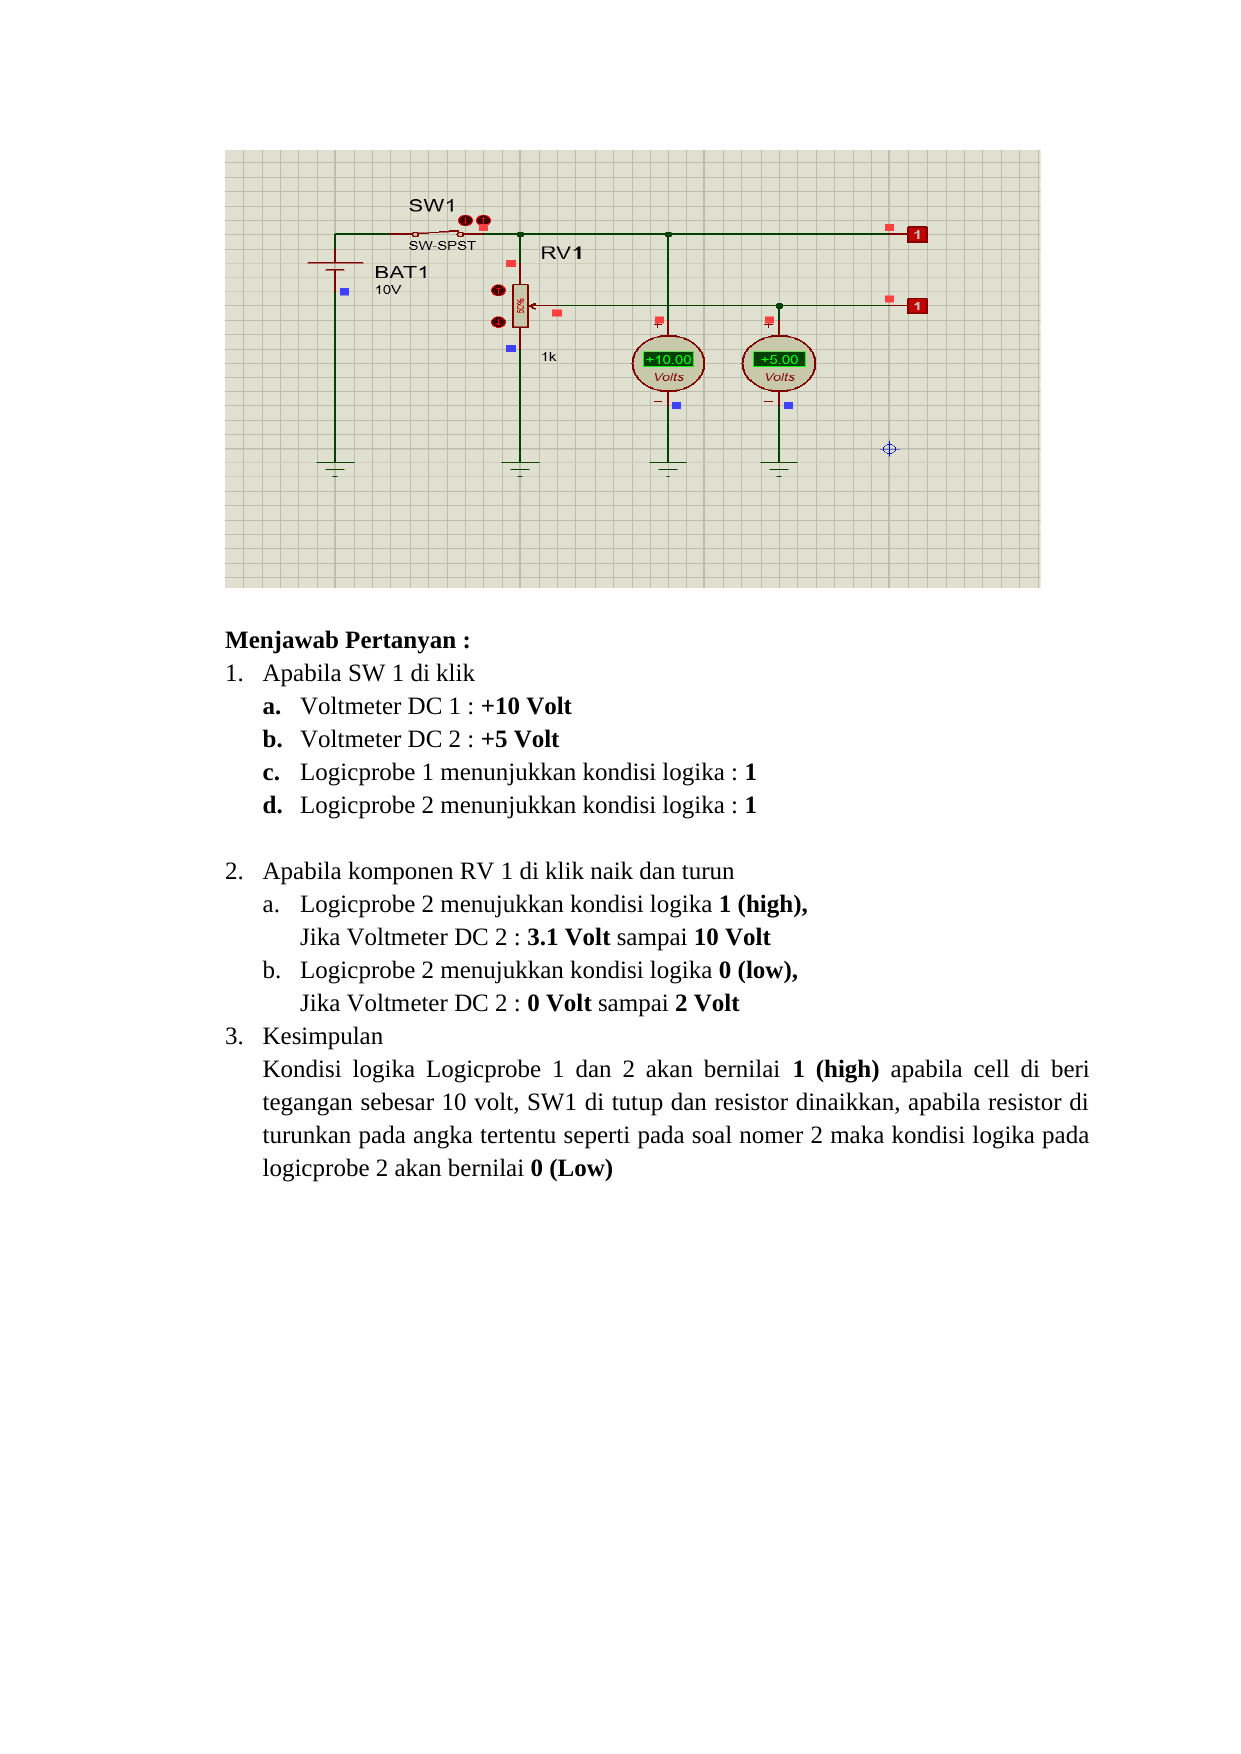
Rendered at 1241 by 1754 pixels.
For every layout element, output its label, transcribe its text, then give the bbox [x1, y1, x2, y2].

list Jika Voltmeter DC 2 : 0 Volt sampai 2 Volt [300, 988, 1090, 1017]
list Jika Voltmeter DC 2 : 3.1 Volt sampai 10 Volt [300, 922, 1090, 951]
list Kondisi logika Logicprobe 1 dan 2 akan bernilai 1 (high) apabila cell di beri tegangan sebesar 10 volt, SW1 di tutup dan resistor dinaikkan, apabila resistor di turunkan pada angka tertentu seperti pada soal nomer 2 maka kondisi logika pada logicprobe 2 akan bernilai 0 (Low) [262, 1054, 1090, 1182]
list Menjawab Pertanyan : [225, 625, 1090, 653]
list Logicprobe 2 menujukkan kondisi logika 0 (low), [262, 955, 1090, 984]
list Logicprobe 2 menujukkan kondisi logika 1 (high), [262, 889, 1090, 918]
list Apabila SW 1 di klik [225, 658, 1090, 686]
list Logicprobe 2 menunjukkan kondisi logika : 1 [262, 790, 1090, 818]
list Kesimpulan [225, 1021, 1090, 1050]
list Voltmeter DC 2 : +5 Volt [262, 724, 1090, 752]
picture [225, 150, 1041, 588]
list Logicprobe 1 menunjukkan kondisi logika : 1 [262, 757, 1090, 786]
list Voltmeter DC 1 : +10 Volt [262, 691, 1090, 719]
list Apabila komponen RV 1 di klik naik dan turun [225, 856, 1090, 884]
